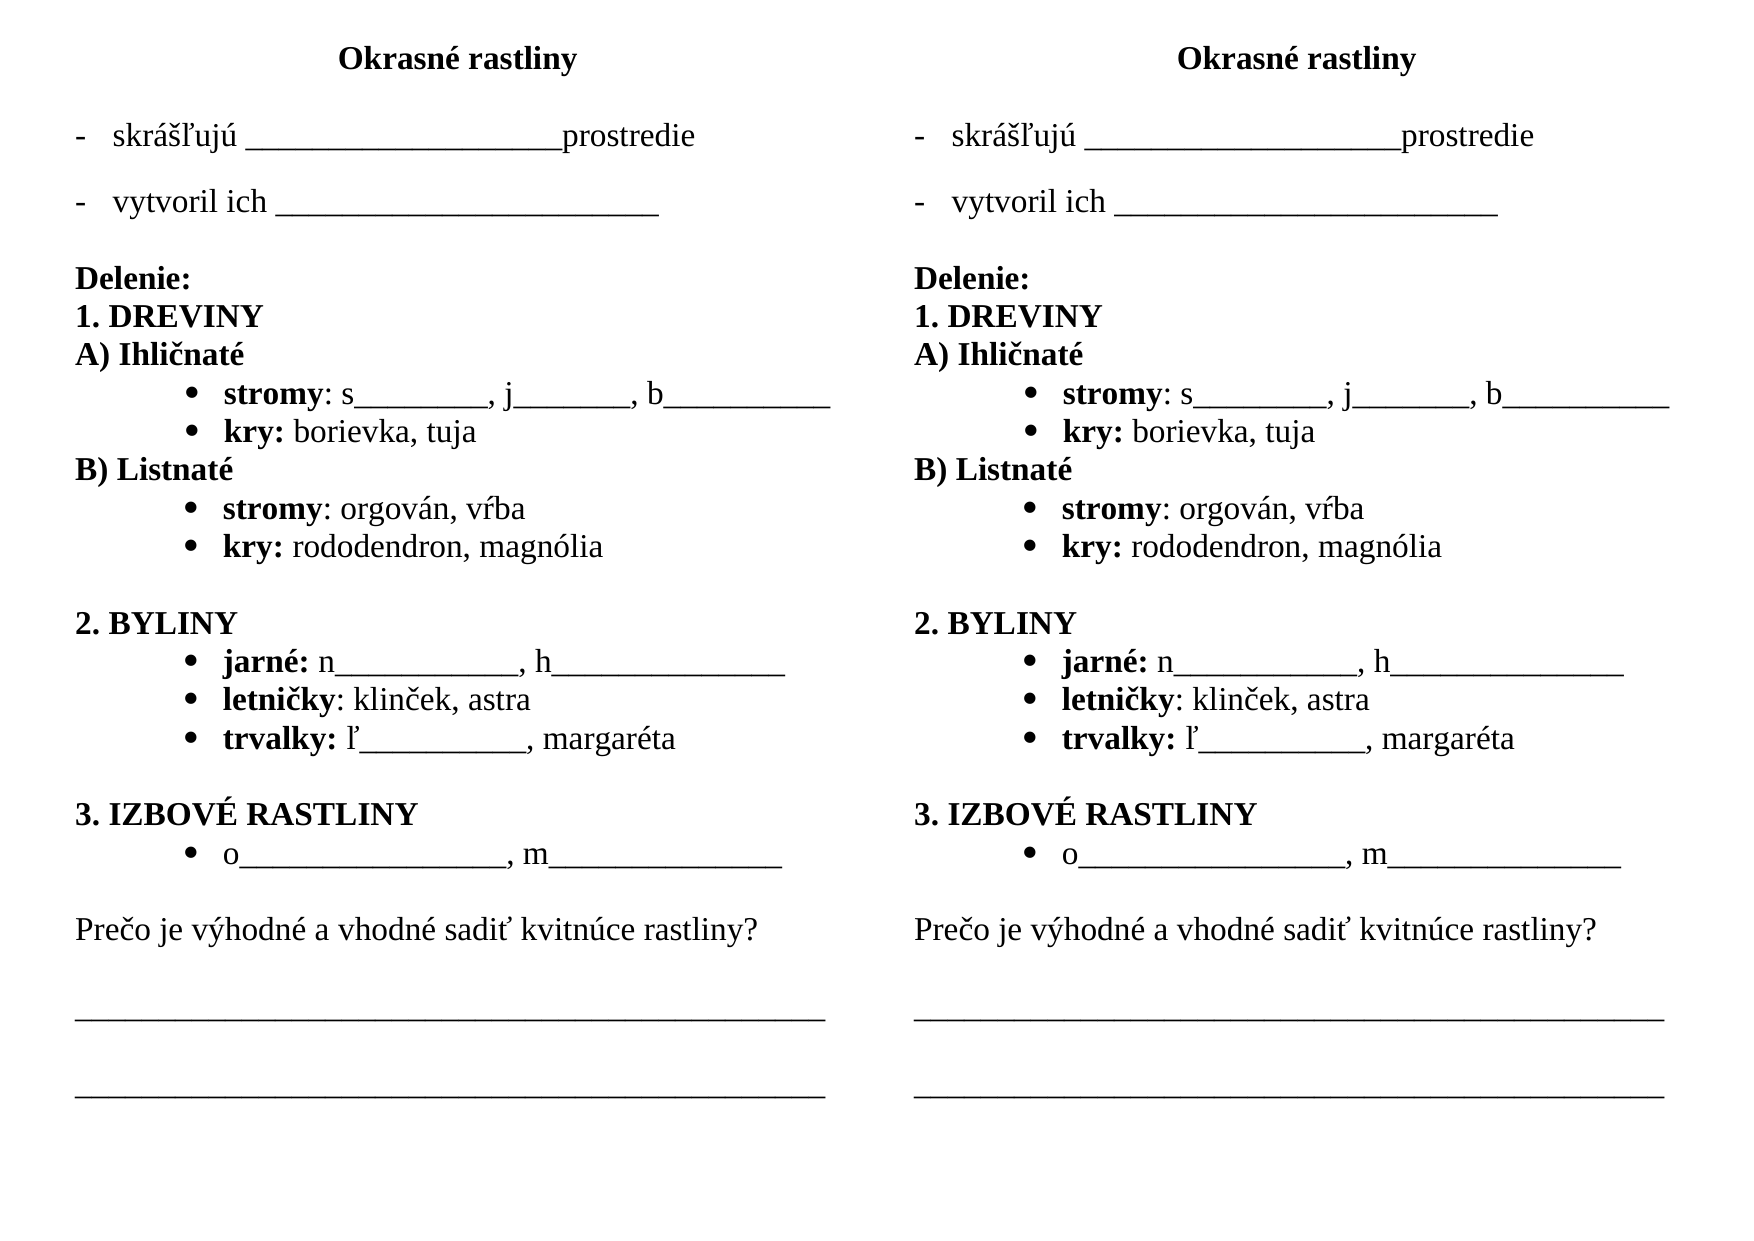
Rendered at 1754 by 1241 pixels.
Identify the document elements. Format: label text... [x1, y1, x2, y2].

list o________________, m______________ [1024, 833, 1679, 871]
text A) Ihličnaté [75, 335, 840, 373]
text 2. BYLINY [914, 603, 1679, 641]
list stromy: orgován, vŕba [1024, 488, 1679, 526]
text Prečo je výhodné a vhodné sadiť kvitnúce rastliny? [914, 910, 1679, 948]
list letničky: klinček, astra [1024, 680, 1679, 718]
text B) Listnaté [75, 450, 840, 488]
text B) Listnaté [914, 450, 1679, 488]
text _____________________________________________ [75, 1063, 840, 1101]
text A) Ihličnaté [914, 335, 1679, 373]
text Prečo je výhodné a vhodné sadiť kvitnúce rastliny? [75, 910, 840, 948]
list vytvoril ich _______________________ [914, 181, 1679, 220]
list jarné: n___________, h______________ [185, 641, 840, 680]
text Okrasné rastliny [914, 38, 1679, 77]
list stromy: s________, j_______, b__________ [186, 373, 840, 411]
list stromy: orgován, vŕba [185, 488, 840, 526]
text _____________________________________________ [914, 986, 1679, 1025]
list kry: rododendron, magnólia [1024, 526, 1679, 565]
text 2. BYLINY [75, 603, 840, 641]
list trvalky: ľ__________, margaréta [1024, 718, 1679, 756]
list letničky: klinček, astra [185, 680, 840, 718]
text Delenie: [75, 258, 840, 296]
list vytvoril ich _______________________ [75, 181, 840, 220]
list skrášľujú ___________________prostredie [75, 115, 840, 153]
list stromy: s________, j_______, b__________ [1025, 373, 1679, 411]
text 1. DREVINY [75, 296, 840, 335]
text 1. DREVINY [914, 296, 1679, 335]
text _____________________________________________ [75, 986, 840, 1025]
list jarné: n___________, h______________ [1024, 641, 1679, 680]
list trvalky: ľ__________, margaréta [185, 718, 840, 756]
list kry: borievka, tuja [1025, 411, 1679, 450]
list o________________, m______________ [185, 833, 840, 871]
text 3. IZBOVÉ RASTLINY [75, 795, 840, 833]
text Okrasné rastliny [75, 38, 840, 77]
list kry: borievka, tuja [186, 411, 840, 450]
text 3. IZBOVÉ RASTLINY [914, 795, 1679, 833]
text _____________________________________________ [914, 1063, 1679, 1101]
list kry: rododendron, magnólia [185, 526, 840, 565]
list skrášľujú ___________________prostredie [914, 115, 1679, 153]
text Delenie: [914, 258, 1679, 296]
